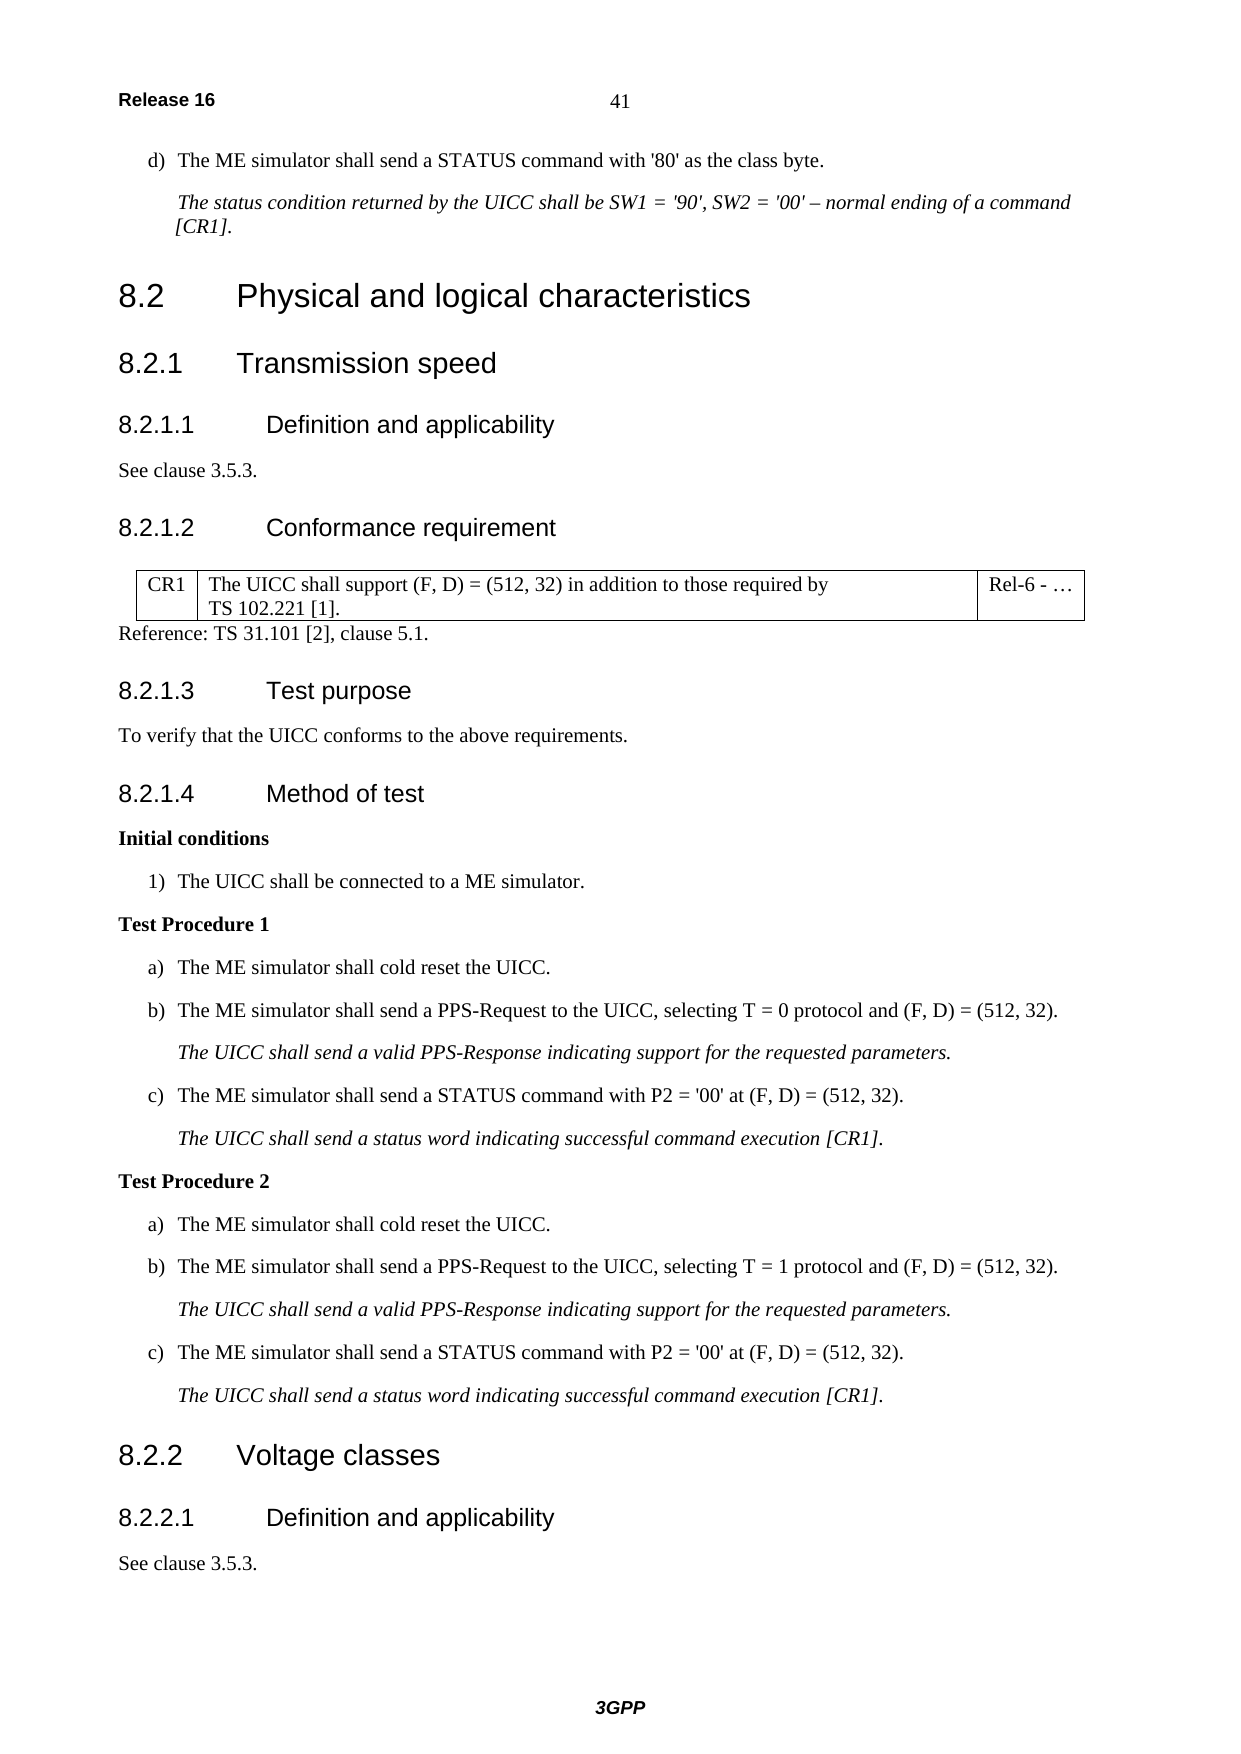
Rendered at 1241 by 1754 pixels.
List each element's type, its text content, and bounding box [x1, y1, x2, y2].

text c) The ME simulator shall send a STATUS command with P2 = '00' at (F, D) = (512, 32). [148, 1083, 1122, 1107]
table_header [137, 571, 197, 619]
text Initial conditions [118, 826, 1122, 850]
text See clause 3.5.3. [118, 1550, 1122, 1574]
text The UICC shall send a valid PPS-Response indicating support for the requested parameters. [174, 1040, 1122, 1064]
text The UICC shall send a valid PPS-Response indicating support for the requested parameters. [174, 1297, 1122, 1321]
text a) The ME simulator shall cold reset the UICC. [148, 1212, 1122, 1236]
text 1) The UICC shall be connected to a ME simulator. [148, 869, 1122, 893]
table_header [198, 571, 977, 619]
subtitle 8.2.1.4 Method of test [118, 779, 1122, 807]
text The status condition returned by the UICC shall be SW1 = '90', SW2 = '00' – normal ending of a command [CR1]. [174, 190, 1122, 238]
text Test Procedure 1 [118, 912, 1122, 936]
text The UICC shall send a status word indicating successful command execution [CR1]. [174, 1126, 1122, 1150]
text Test Procedure 2 [118, 1169, 1122, 1193]
text b) The ME simulator shall send a PPS-Request to the UICC, selecting T = 0 protocol and (F, D) = (512, 32). [148, 997, 1122, 1022]
subtitle 8.2.1.3 Test purpose [118, 676, 1122, 705]
subtitle 8.2.2 Voltage classes [118, 1438, 1122, 1472]
text To verify that the UICC conforms to the above requirements. [118, 723, 1122, 747]
text d) The ME simulator shall send a STATUS command with '80' as the class byte. [148, 147, 1122, 172]
text b) The ME simulator shall send a PPS-Request to the UICC, selecting T = 1 protocol and (F, D) = (512, 32). [148, 1254, 1122, 1278]
subtitle 8.2.1.2 Conformance requirement [118, 513, 1122, 542]
text a) The ME simulator shall cold reset the UICC. [148, 955, 1122, 979]
text c) The ME simulator shall send a STATUS command with P2 = '00' at (F, D) = (512, 32). [148, 1340, 1122, 1364]
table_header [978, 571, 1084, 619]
subtitle 8.2.1.1 Definition and applicability [118, 410, 1122, 439]
subtitle 8.2.2.1 Definition and applicability [118, 1503, 1122, 1532]
text The UICC shall send a status word indicating successful command execution [CR1]. [174, 1383, 1122, 1407]
text Reference: TS 31.101 [2], clause 5.1. [118, 621, 1122, 645]
subtitle 8.2.1 Transmission speed [118, 346, 1122, 379]
text See clause 3.5.3. [118, 458, 1122, 482]
subtitle 8.2 Physical and logical characteristics [118, 276, 1122, 314]
